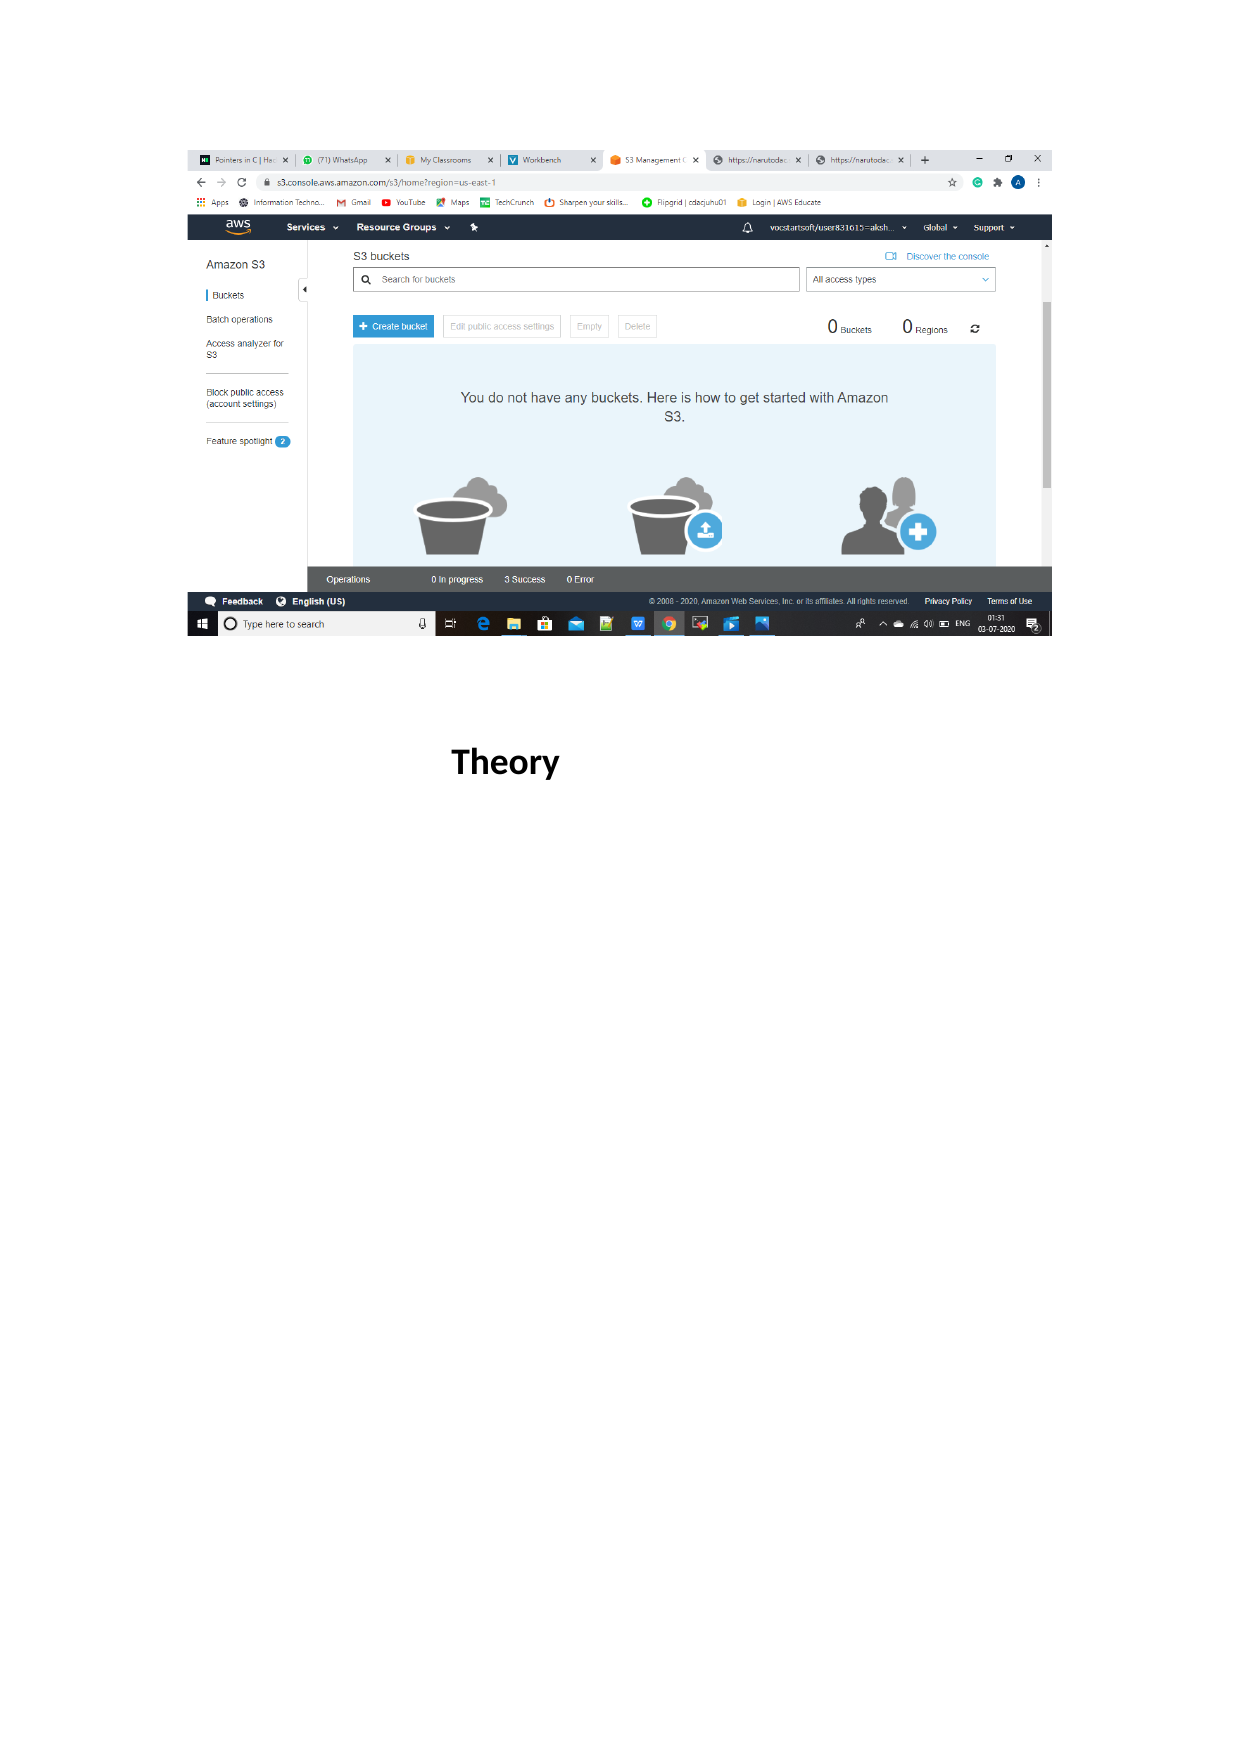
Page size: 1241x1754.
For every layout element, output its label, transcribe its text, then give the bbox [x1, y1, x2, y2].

picture [187, 150, 1052, 636]
text Theory [187, 738, 1053, 783]
